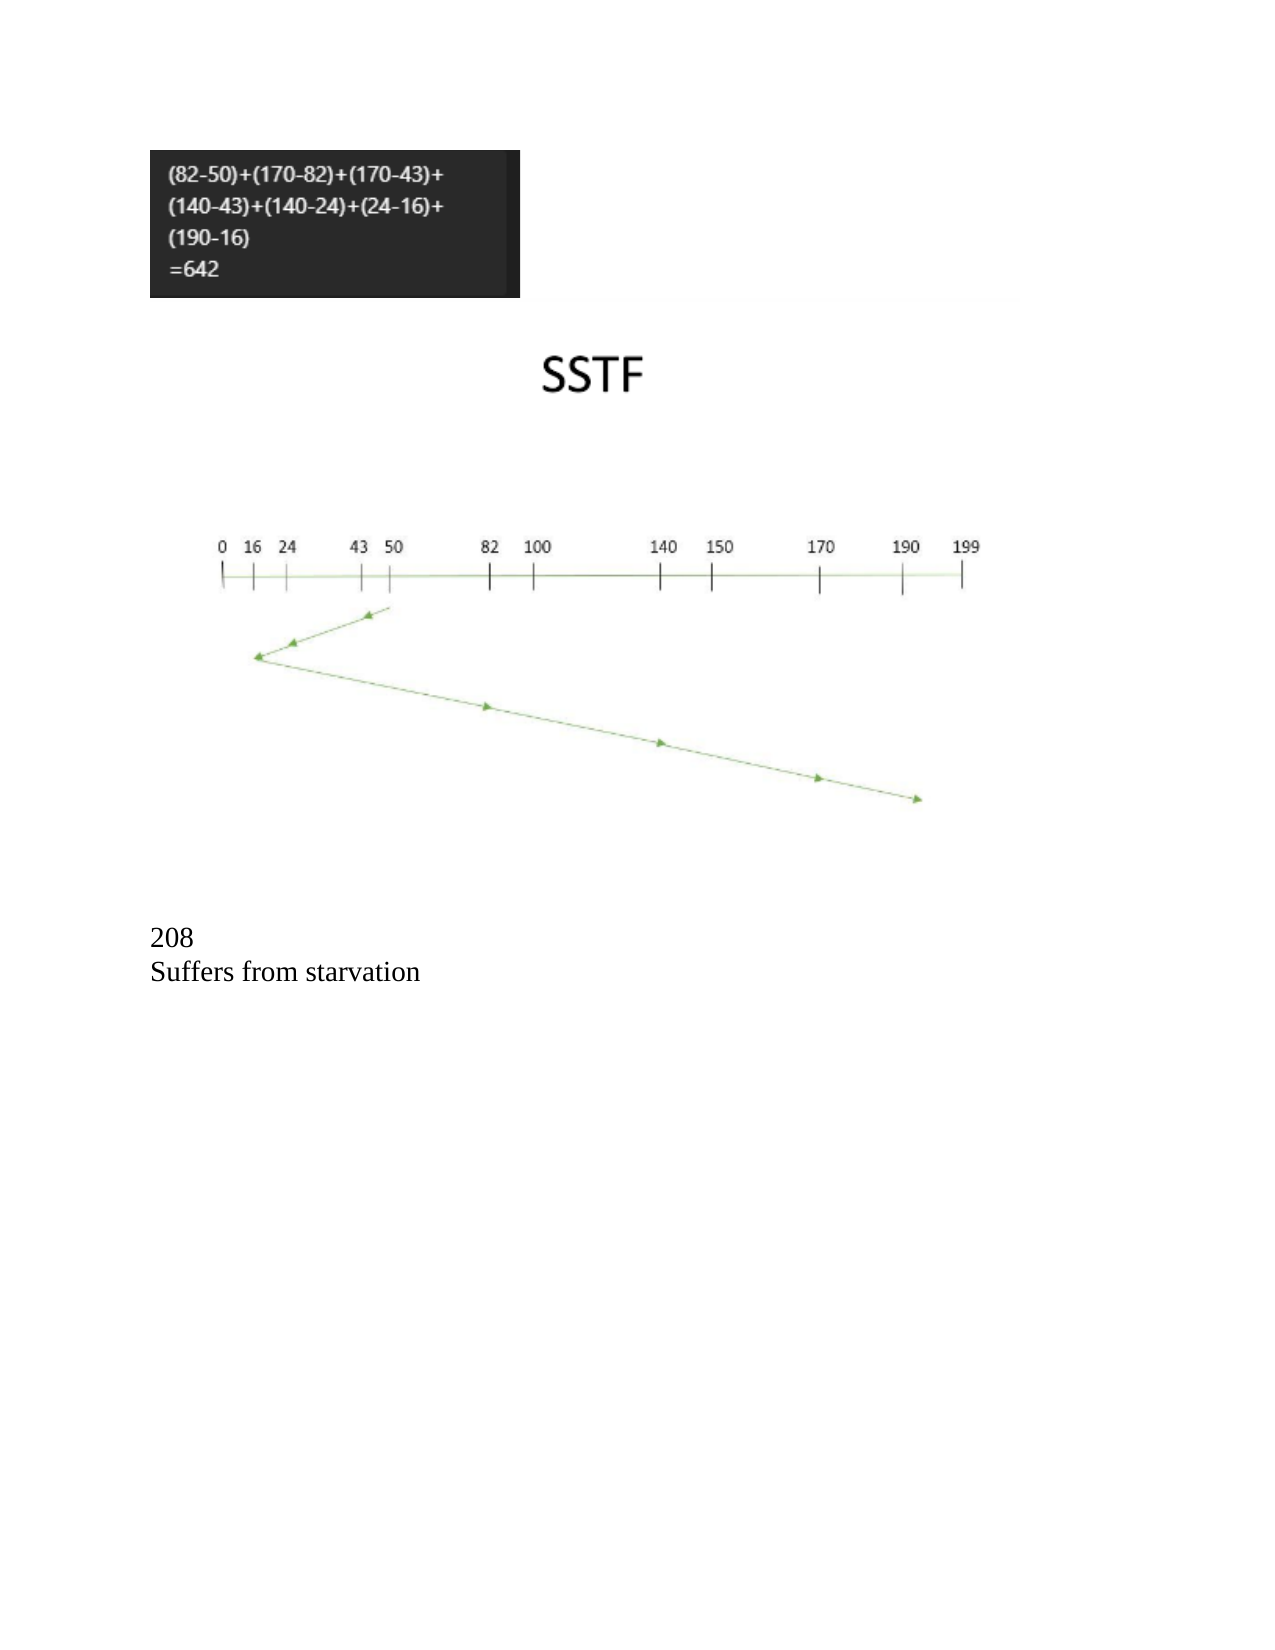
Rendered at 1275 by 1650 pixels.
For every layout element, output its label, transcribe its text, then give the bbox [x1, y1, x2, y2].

picture [150, 150, 1021, 921]
text 208 [150, 920, 1125, 954]
text Suffers from starvation [150, 954, 1125, 987]
